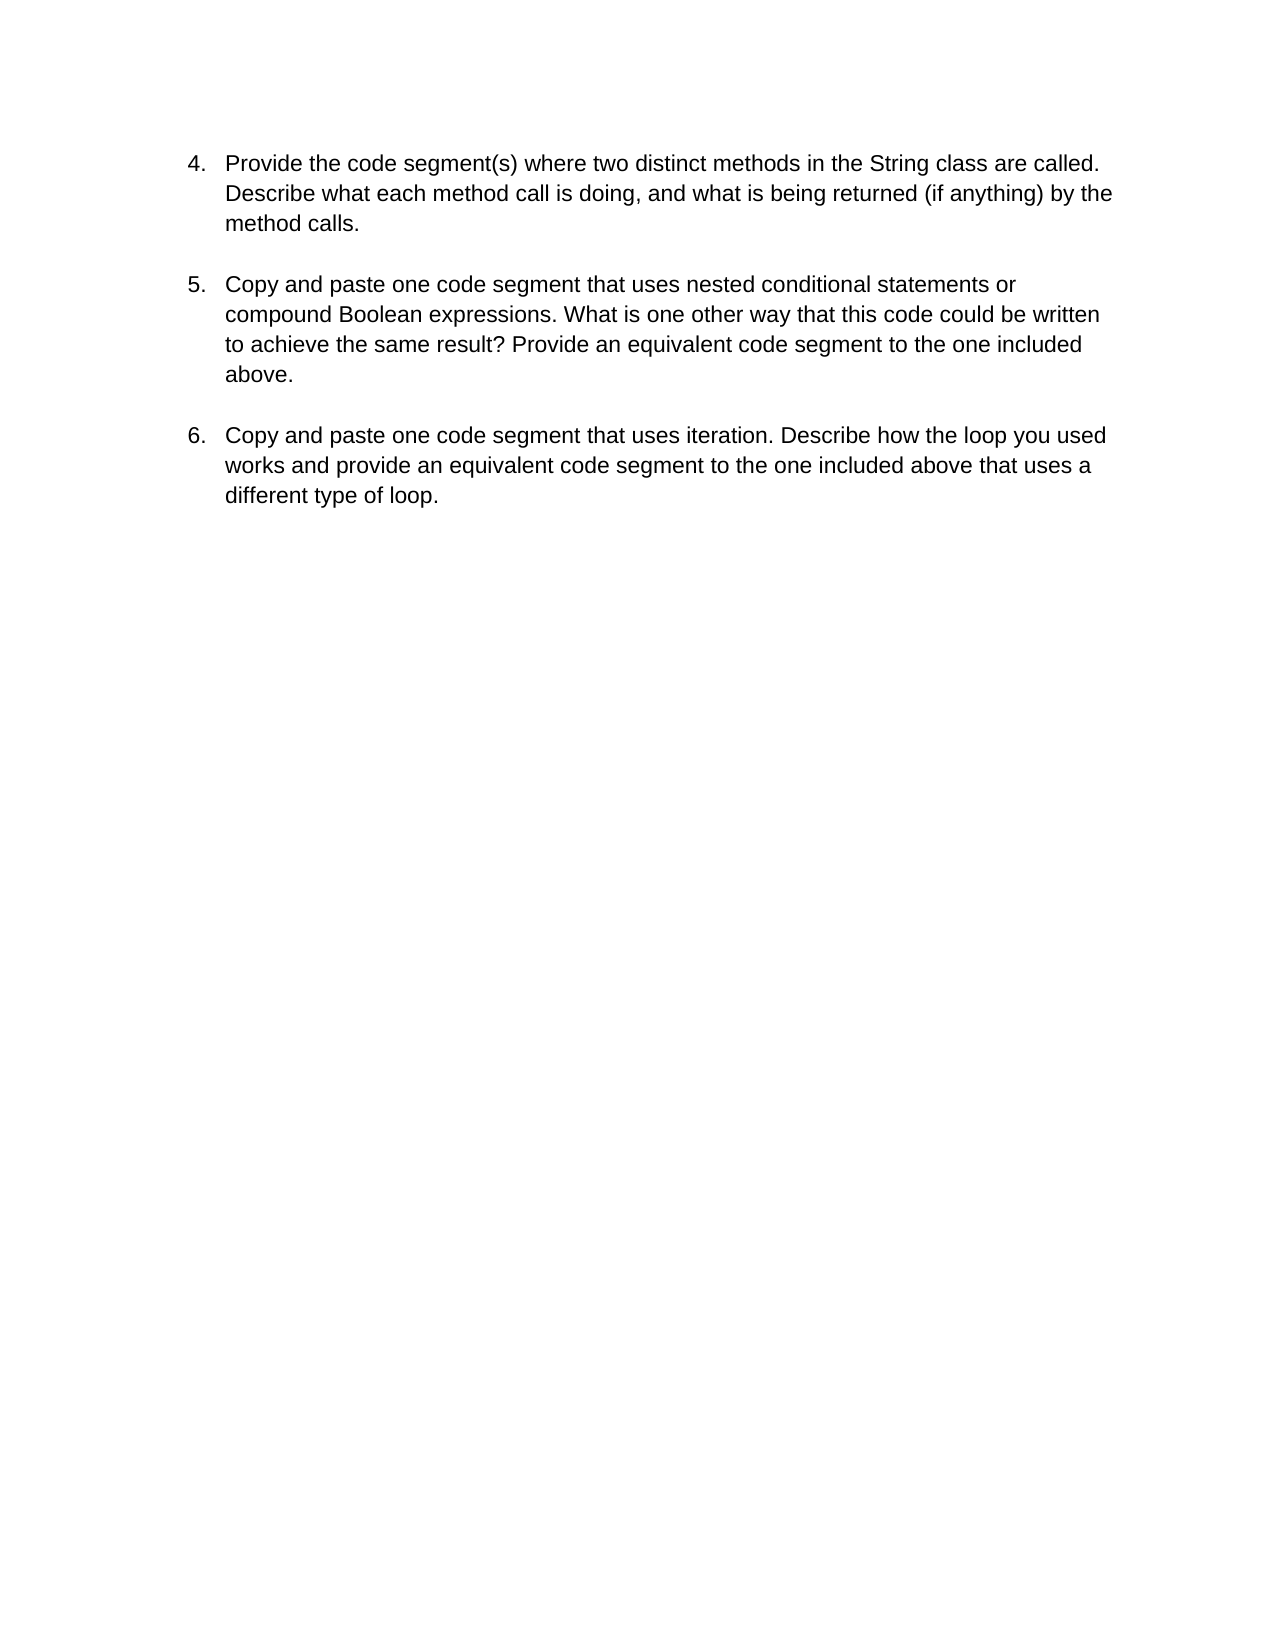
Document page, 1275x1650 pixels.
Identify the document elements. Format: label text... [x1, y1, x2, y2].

list Provide the code segment(s) where two distinct methods in the String class are called. Describe what each method call is doing, and what is being returned (if anything) by the method calls. [187, 150, 1125, 237]
list Copy and paste one code segment that uses iteration. Describe how the loop you used works and provide an equivalent code segment to the one included above that uses a different type of loop. [187, 422, 1125, 509]
list Copy and paste one code segment that uses nested conditional statements or compound Boolean expressions. What is one other way that this code could be written to achieve the same result? Provide an equivalent code segment to the one included above. [187, 271, 1125, 388]
